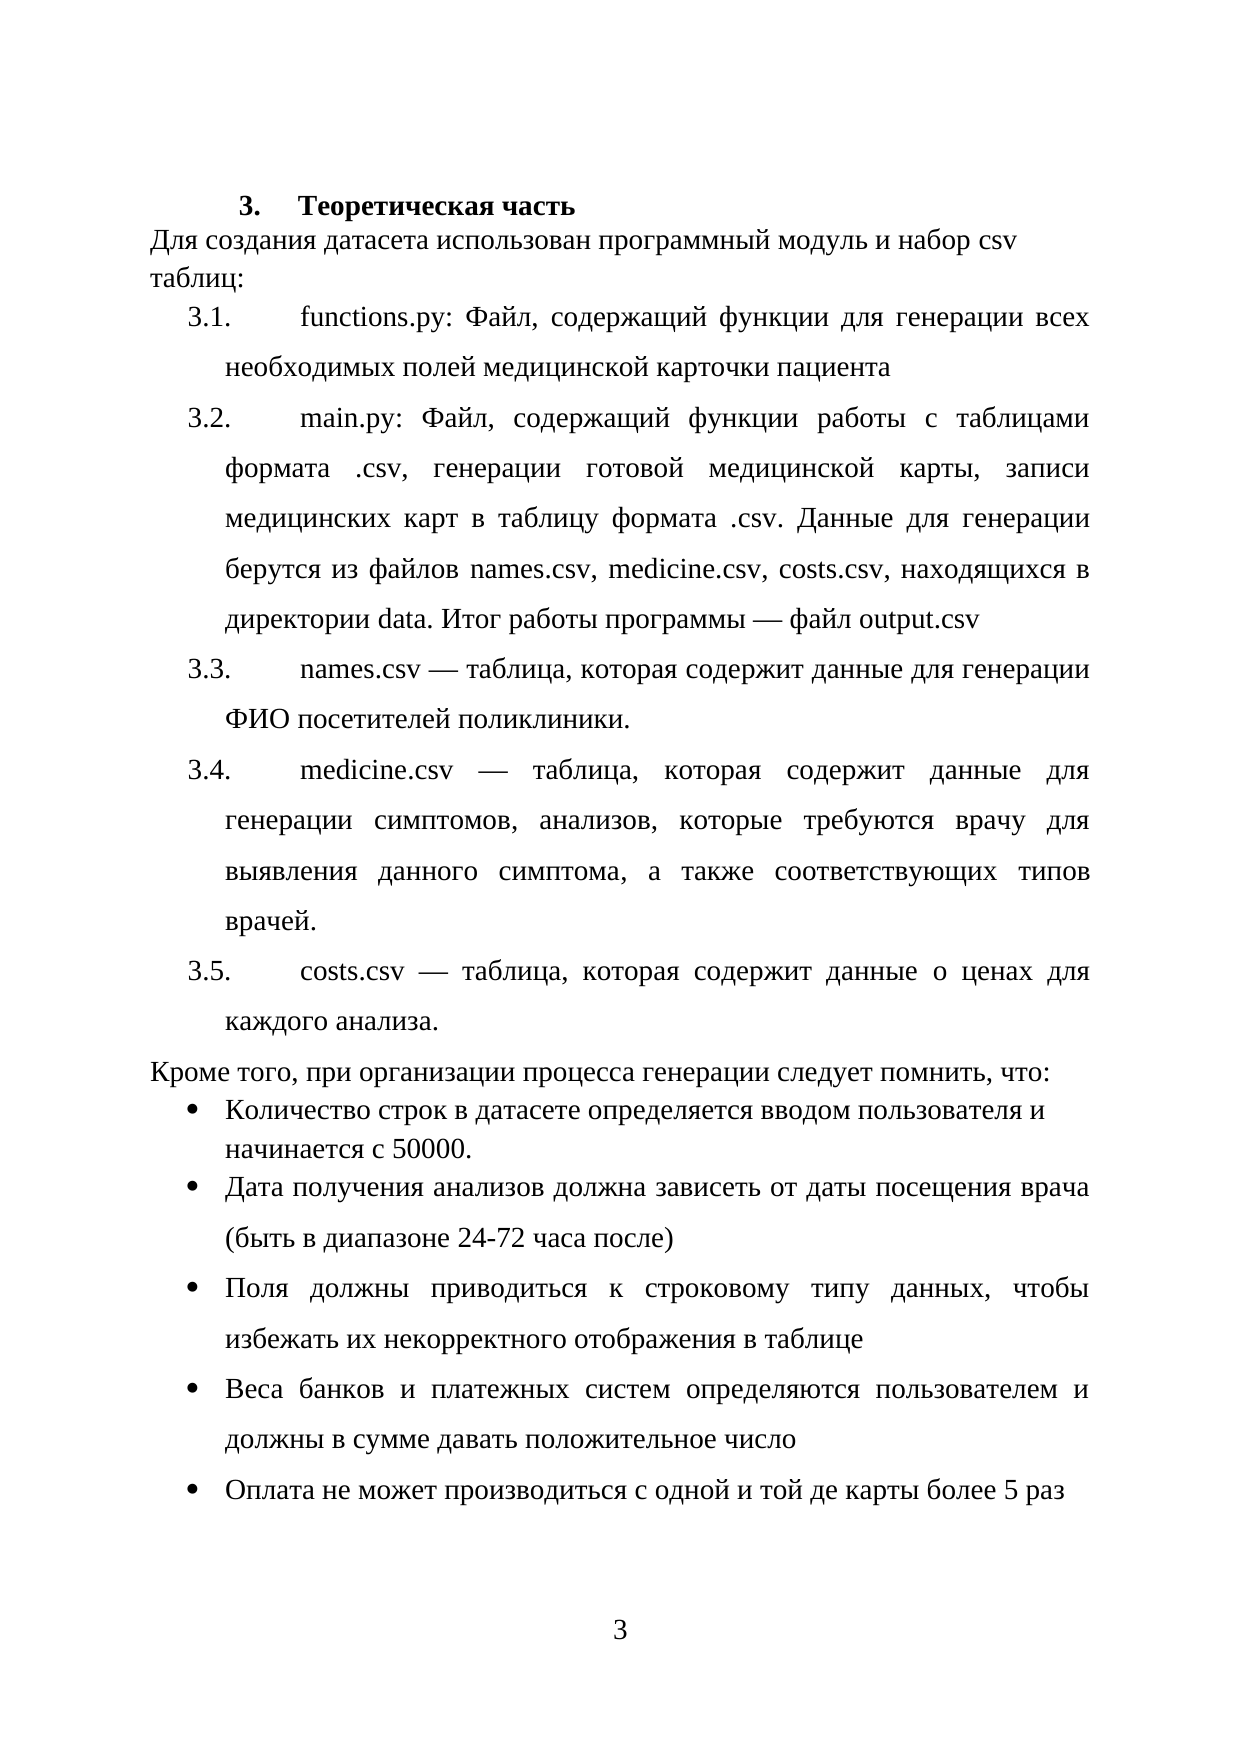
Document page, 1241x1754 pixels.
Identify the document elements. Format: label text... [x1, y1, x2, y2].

list Дата получения анализов должна зависеть от даты посещения врача (быть в диапазоне 24-72 часа после) [187, 1169, 1090, 1253]
list costs.csv — таблица, которая содержит данные о ценах для каждого анализа. [187, 953, 1090, 1037]
list main.py: Файл, содержащий функции работы с таблицами формата .csv, генерации готовой медицинской карты, записи медицинских карт в таблицу формата .csv. Данные для генерации берутся из файлов names.csv, medicine.csv, costs.csv, находящихся в директории data. Итог работы программы — файл output.csv [187, 400, 1090, 634]
list medicine.csv — таблица, которая содержит данные для генерации симптомов, анализов, которые требуются врачу для выявления данного симптома, а также соответствующих типов врачей. [187, 752, 1090, 936]
list Оплата не может производиться с одной и той де карты более 5 раз [187, 1472, 1090, 1505]
list functions.py: Файл, содержащий функции для генерации всех необходимых полей медицинской карточки пациента [187, 299, 1090, 383]
list Теоретическая часть [239, 188, 1090, 222]
list Количество строк в датасете определяется вводом пользователя и начинается с 50000. [187, 1092, 1090, 1164]
text Кроме того, при организации процесса генерации следует помнить, что: [150, 1054, 1090, 1087]
list Веса банков и платежных систем определяются пользователем и должны в сумме давать положительное число [187, 1371, 1090, 1455]
text Для создания датасета использован программный модуль и набор csv таблиц: [150, 222, 1090, 294]
list names.csv — таблица, которая содержит данные для генерации ФИО посетителей поликлиники. [187, 651, 1090, 735]
list Поля должны приводиться к строковому типу данных, чтобы избежать их некорректного отображения в таблице [187, 1270, 1090, 1354]
